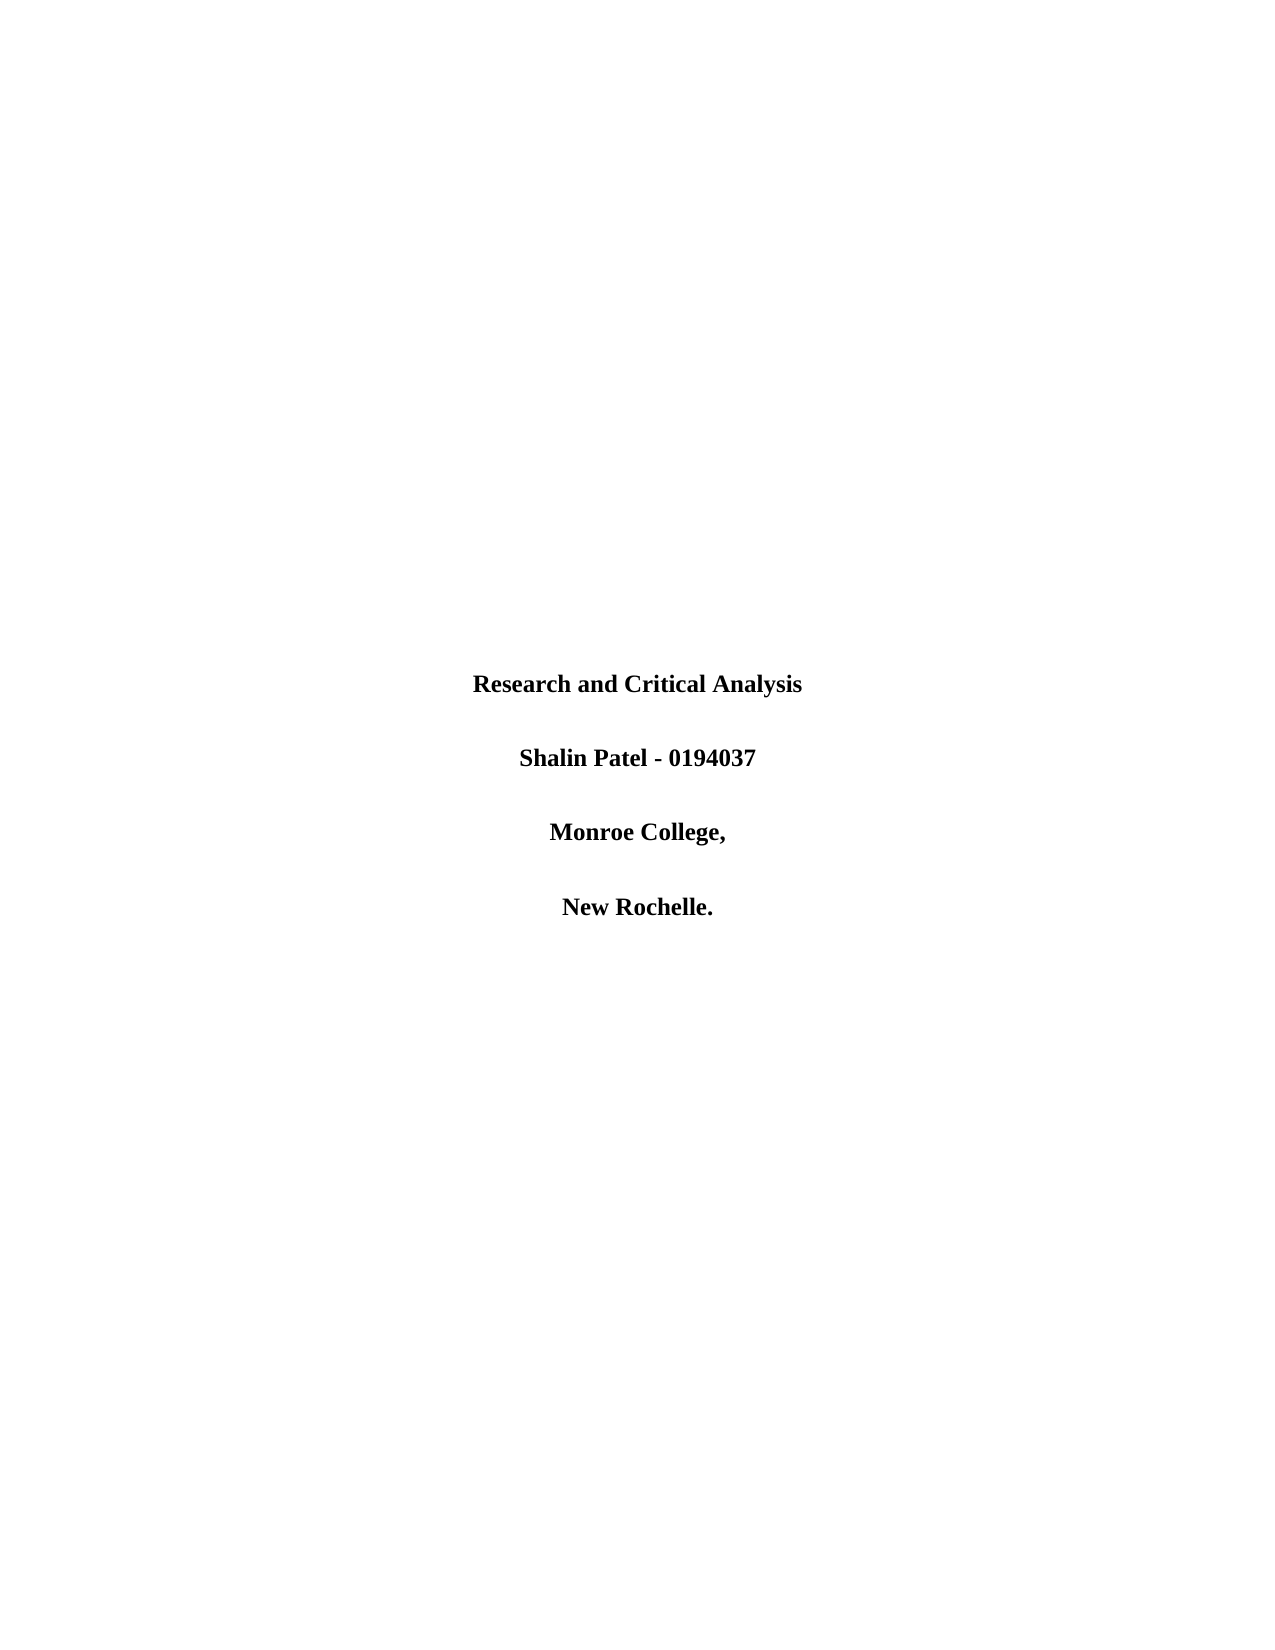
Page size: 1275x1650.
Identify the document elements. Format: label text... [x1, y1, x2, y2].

text Shalin Patel - 0194037 [150, 743, 1125, 772]
text Monroe College, [150, 817, 1125, 846]
text Research and Critical Analysis [150, 669, 1125, 698]
text New Rochelle. [150, 892, 1125, 920]
